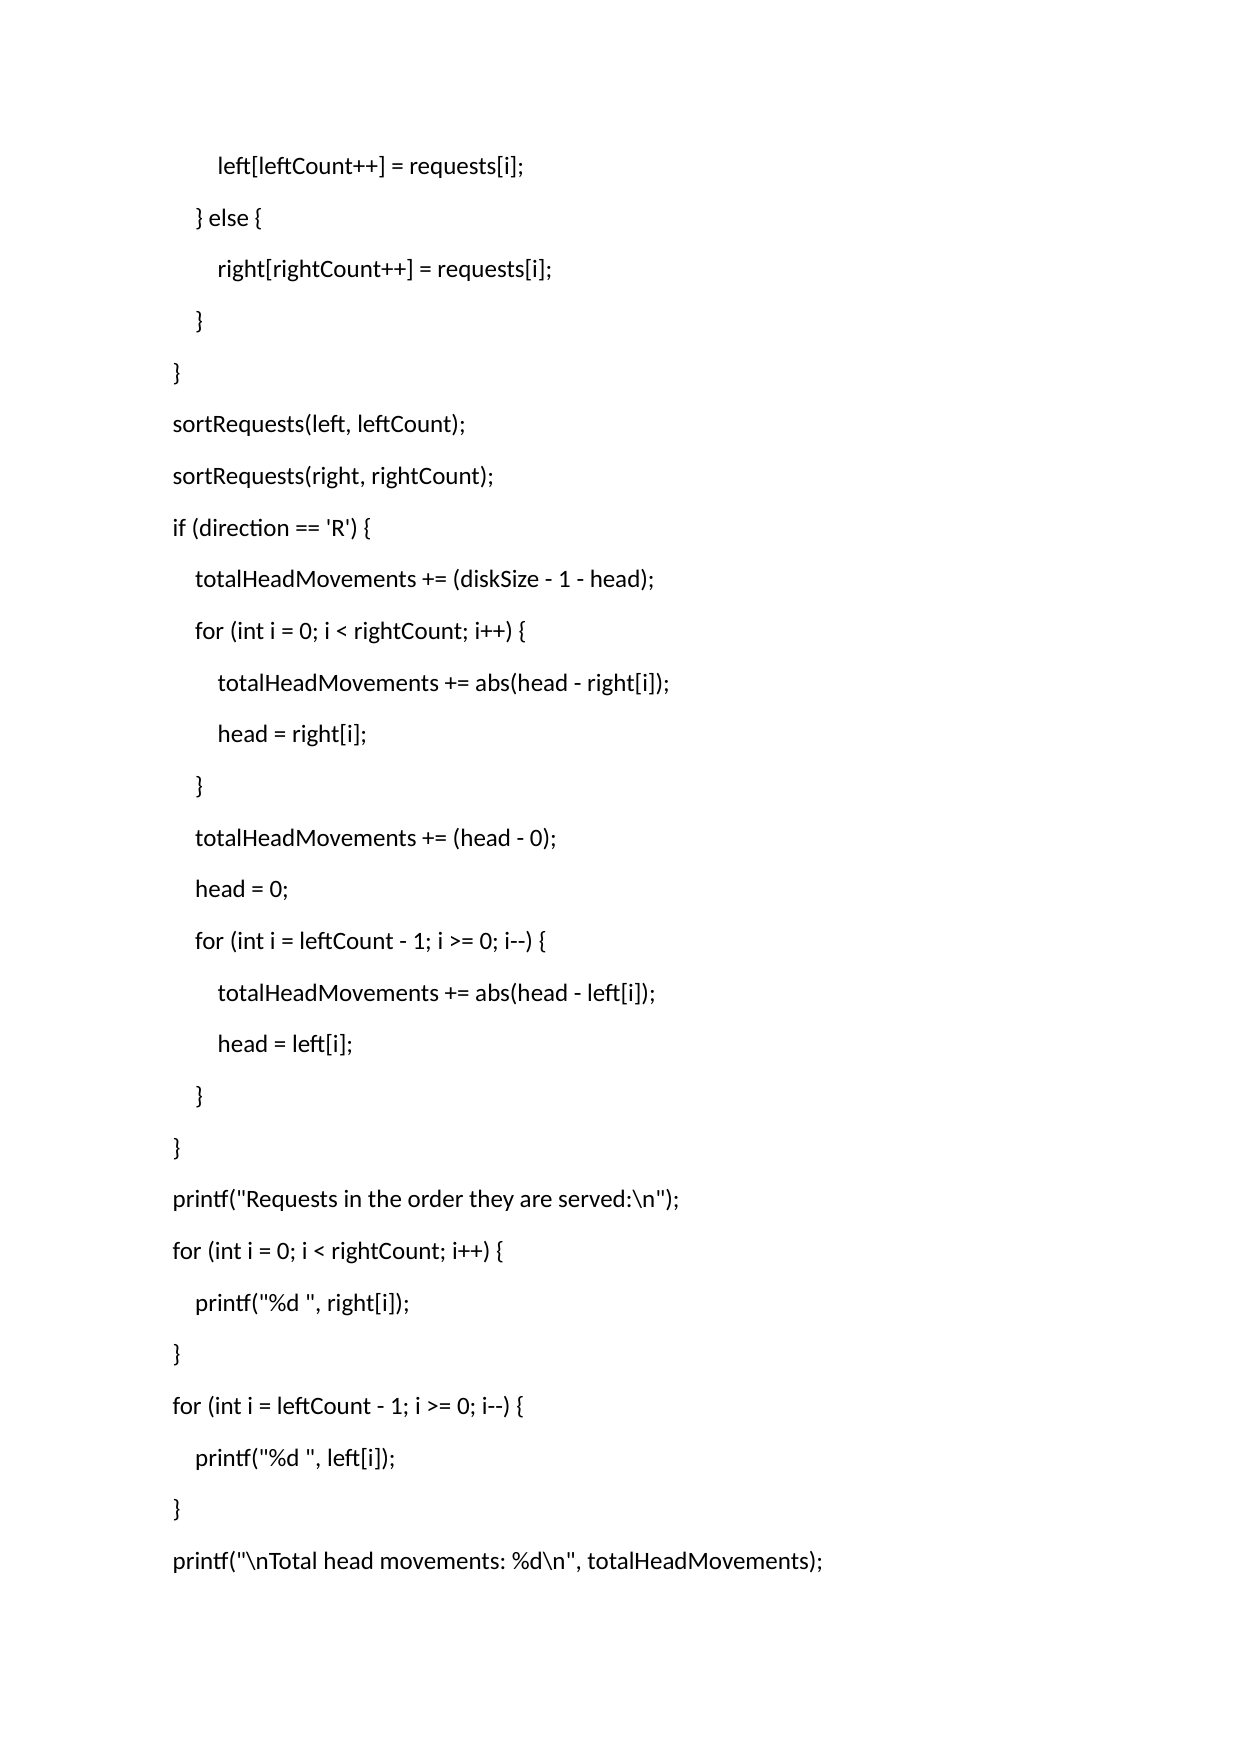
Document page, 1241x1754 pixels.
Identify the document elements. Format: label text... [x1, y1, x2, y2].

text right[rightCount++] = requests[i]; [150, 253, 1090, 284]
text head = right[i]; [150, 718, 1090, 749]
text head = 0; [150, 873, 1090, 904]
text } [150, 1338, 1090, 1369]
text } [150, 305, 1090, 336]
text if (direction == 'R') { [150, 512, 1090, 542]
text totalHeadMovements += (head - 0); [150, 822, 1090, 852]
text printf("%d ", left[i]); [150, 1442, 1090, 1472]
text left[leftCount++] = requests[i]; [150, 150, 1090, 181]
text } [150, 357, 1090, 387]
text totalHeadMovements += abs(head - left[i]); [150, 977, 1090, 1007]
text totalHeadMovements += (diskSize - 1 - head); [150, 563, 1090, 594]
text totalHeadMovements += abs(head - right[i]); [150, 667, 1090, 697]
text for (int i = leftCount - 1; i >= 0; i--) { [150, 925, 1090, 956]
text printf("%d ", right[i]); [150, 1287, 1090, 1317]
text } [150, 1132, 1090, 1162]
text } [150, 1080, 1090, 1111]
text sortRequests(left, leftCount); [150, 408, 1090, 439]
text head = left[i]; [150, 1028, 1090, 1059]
text for (int i = leftCount - 1; i >= 0; i--) { [150, 1390, 1090, 1421]
text printf("\nTotal head movements: %d\n", totalHeadMovements); [150, 1545, 1090, 1576]
text for (int i = 0; i < rightCount; i++) { [150, 1235, 1090, 1266]
text for (int i = 0; i < rightCount; i++) { [150, 615, 1090, 646]
text printf("Requests in the order they are served:\n"); [150, 1183, 1090, 1214]
text } [150, 1493, 1090, 1524]
text } [150, 770, 1090, 801]
text } else { [150, 202, 1090, 232]
text sortRequests(right, rightCount); [150, 460, 1090, 491]
